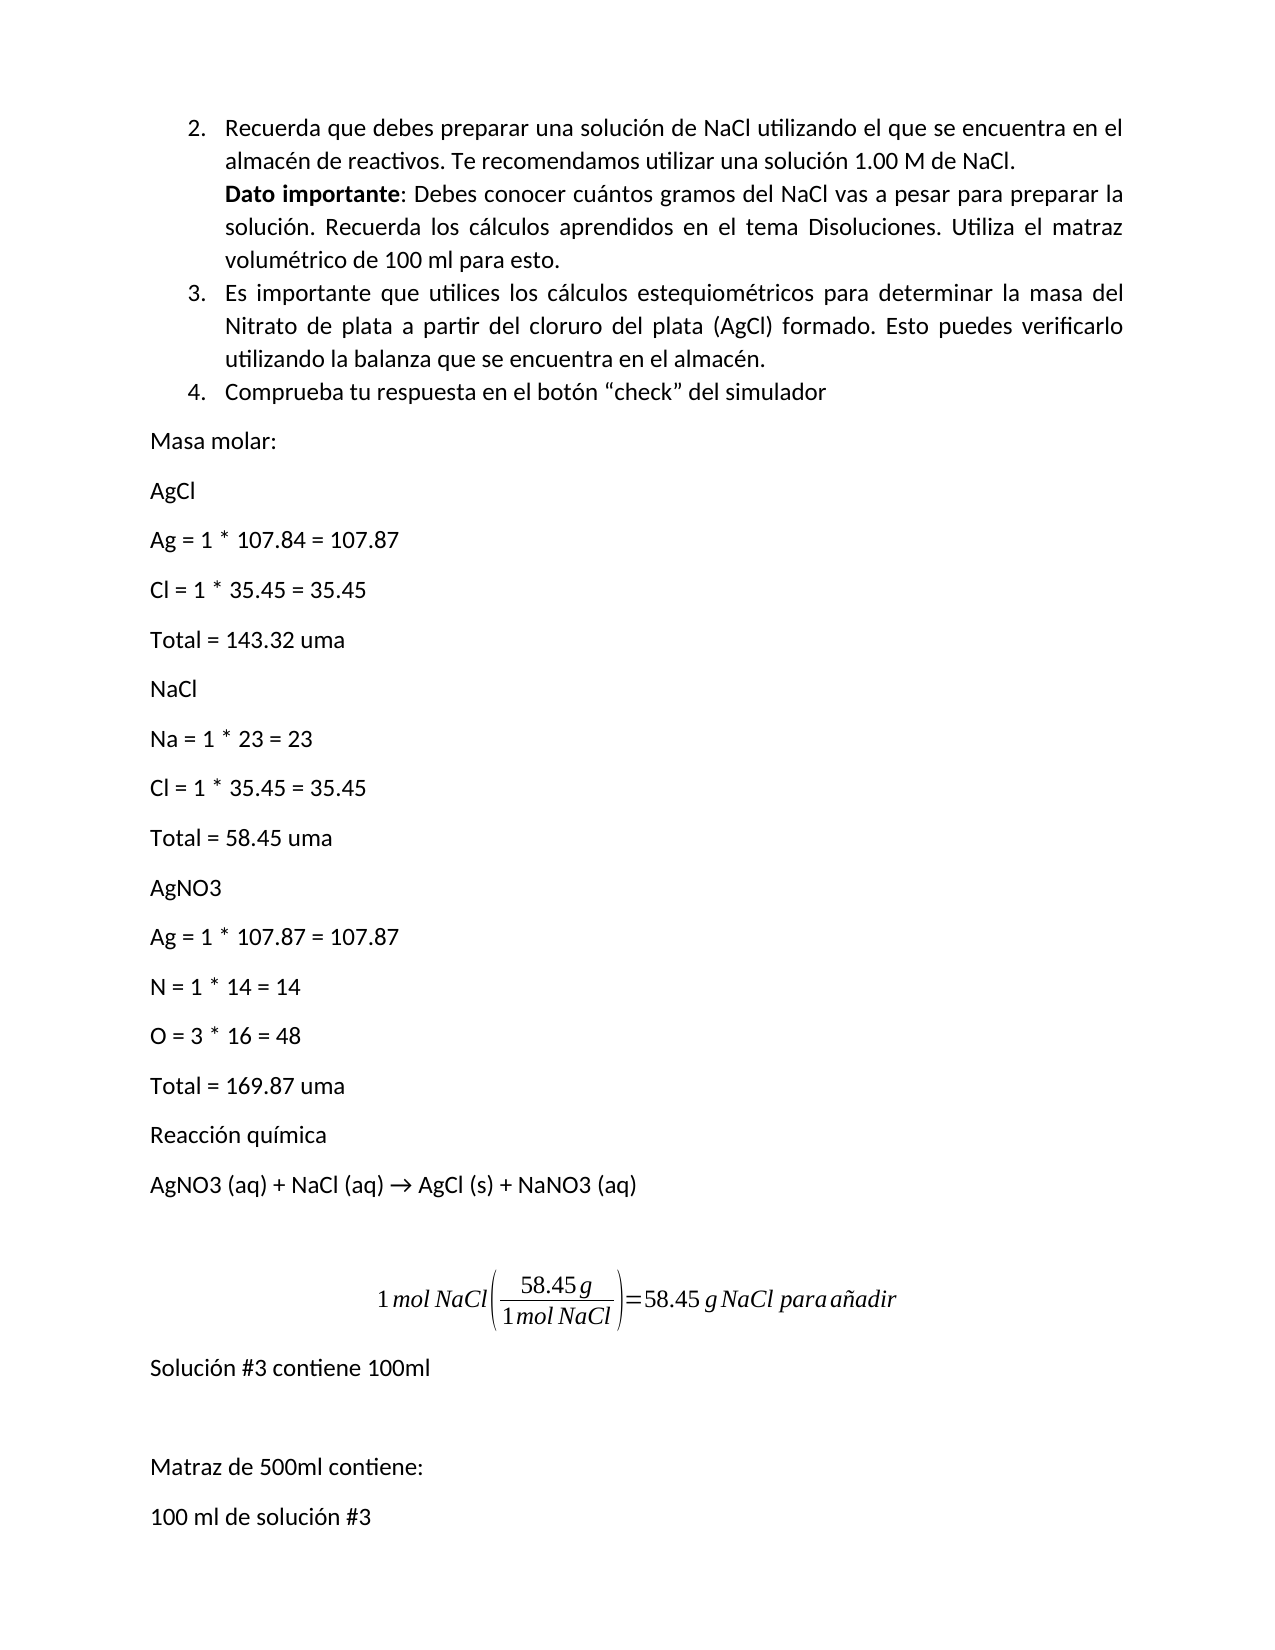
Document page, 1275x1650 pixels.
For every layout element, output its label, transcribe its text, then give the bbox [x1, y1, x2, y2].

text Matraz de 500ml contiene: [150, 1451, 1125, 1482]
text Cl = 1 * 35.45 = 35.45 [150, 574, 1125, 605]
text AgCl [150, 475, 1125, 506]
text O = 3 * 16 = 48 [150, 1020, 1125, 1051]
list Es importante que utilices los cálculos estequiométricos para determinar la masa del Nitrato de plata a partir del cloruro del plata (AgCl) formado. Esto puedes verificarlo utilizando la balanza que se encuentra en el almacén. [187, 277, 1125, 373]
text Ag = 1 * 107.84 = 107.87 [150, 524, 1125, 555]
text NaCl [150, 673, 1125, 704]
list Comprueba tu respuesta en el botón “check” del simulador [187, 376, 1125, 406]
text Total = 143.32 uma [150, 624, 1125, 654]
text 100 ml de solución #3 [150, 1501, 1125, 1531]
text Na = 1 * 23 = 23 [150, 723, 1125, 753]
text Ag = 1 * 107.87 = 107.87 [150, 921, 1125, 952]
list Recuerda que debes preparar una solución de NaCl utilizando el que se encuentra en el almacén de reactivos. Te recomendamos utilizar una solución 1.00 M de NaCl. [187, 112, 1125, 176]
text Masa molar: [150, 425, 1125, 456]
text AgNO3 [150, 872, 1125, 902]
list Dato importante: Debes conocer cuántos gramos del NaCl vas a pesar para preparar la solución. Recuerda los cálculos aprendidos en el tema Disoluciones. Utiliza el matraz volumétrico de 100 ml para esto. [225, 178, 1125, 275]
text Total = 58.45 uma [150, 822, 1125, 853]
text Total = 169.87 uma [150, 1070, 1125, 1101]
text Reacción química [150, 1119, 1125, 1150]
text Cl = 1 * 35.45 = 35.45 [150, 772, 1125, 803]
text AgNO3 (aq) + NaCl (aq) → AgCl (s) + NaNO3 (aq) [150, 1169, 1125, 1200]
text Solución #3 contiene 100ml [150, 1352, 1125, 1383]
text N = 1 * 14 = 14 [150, 971, 1125, 1001]
